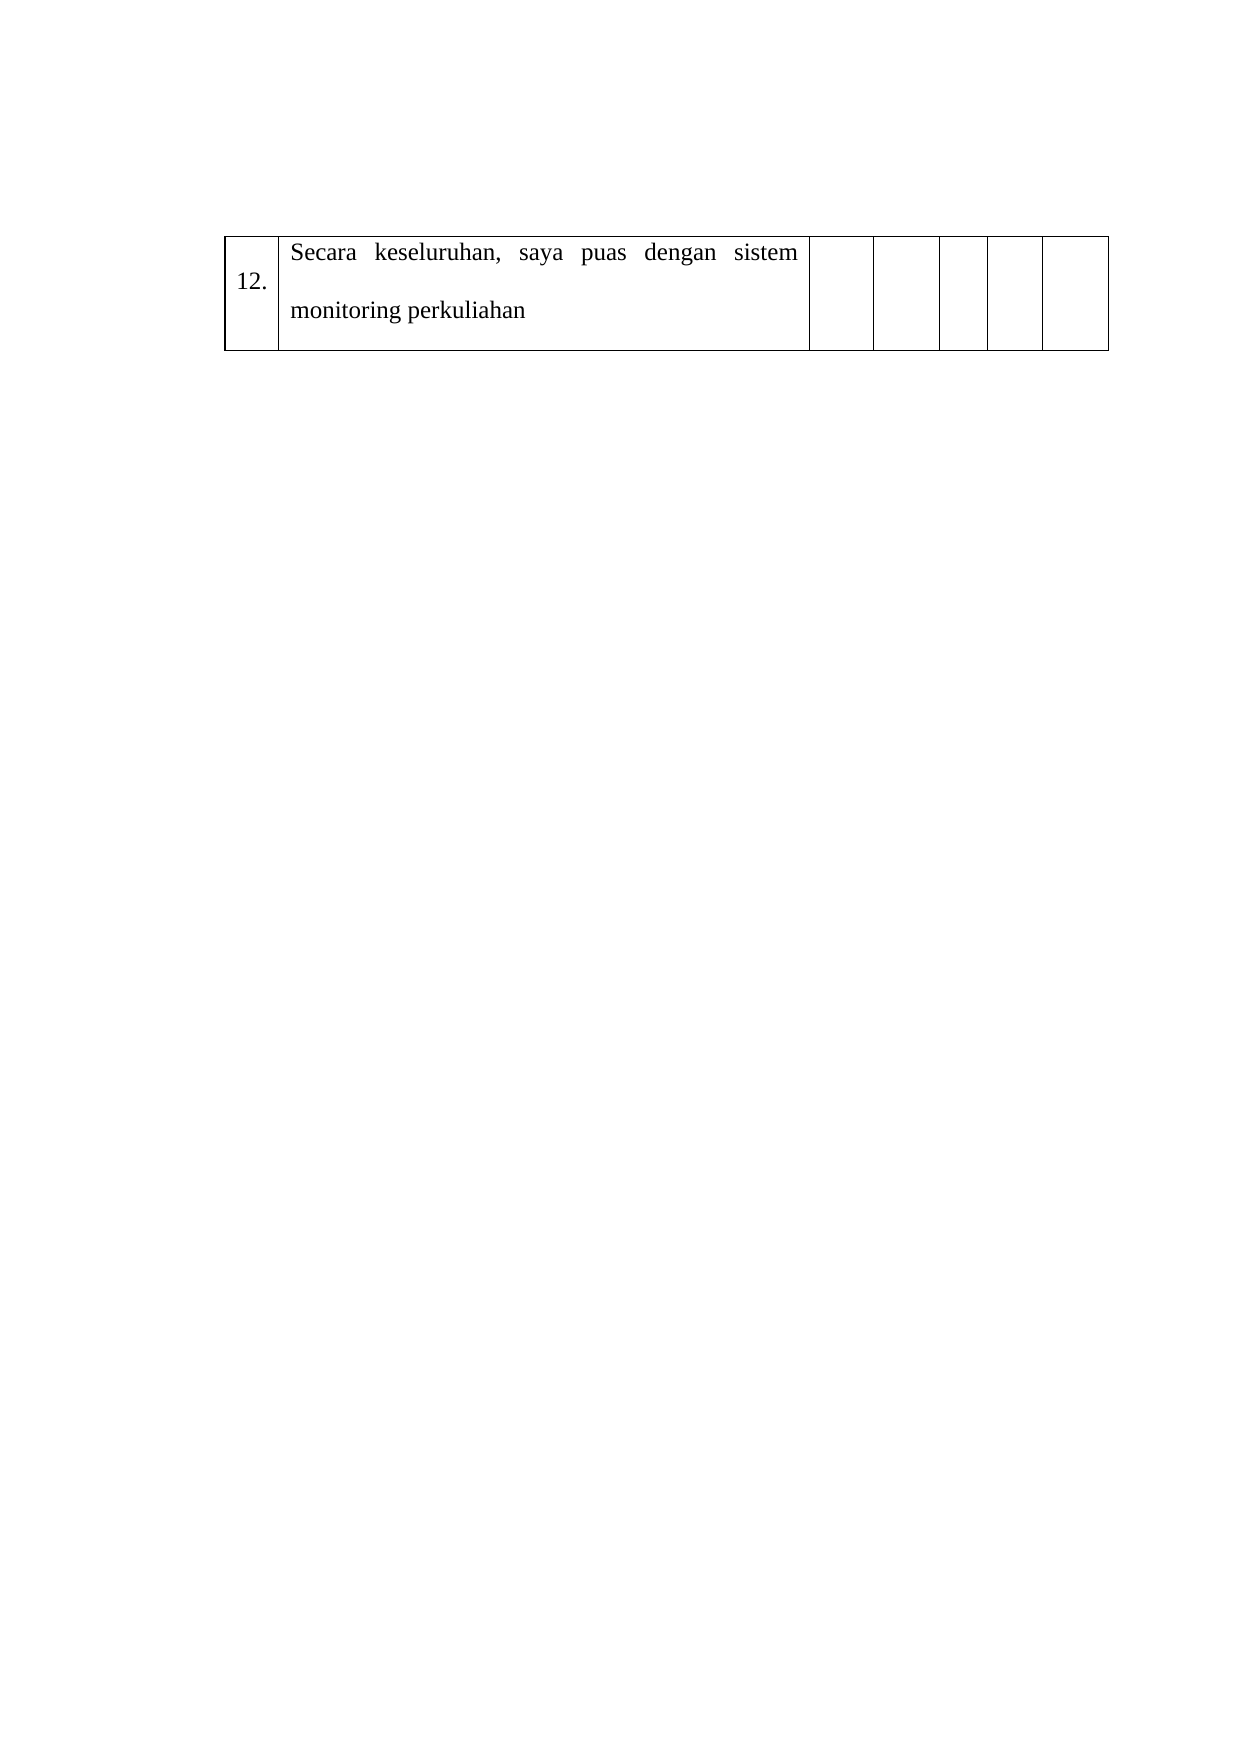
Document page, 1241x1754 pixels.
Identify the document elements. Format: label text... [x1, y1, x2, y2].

table_cell [940, 237, 987, 350]
table_cell [874, 237, 939, 350]
table_cell [1043, 237, 1108, 350]
table_cell Secara keseluruhan, saya puas dengan sistem monitoring perkuliahan [279, 237, 809, 350]
table_cell [810, 237, 873, 350]
table_cell 12. [226, 237, 278, 350]
table_cell [988, 237, 1042, 350]
